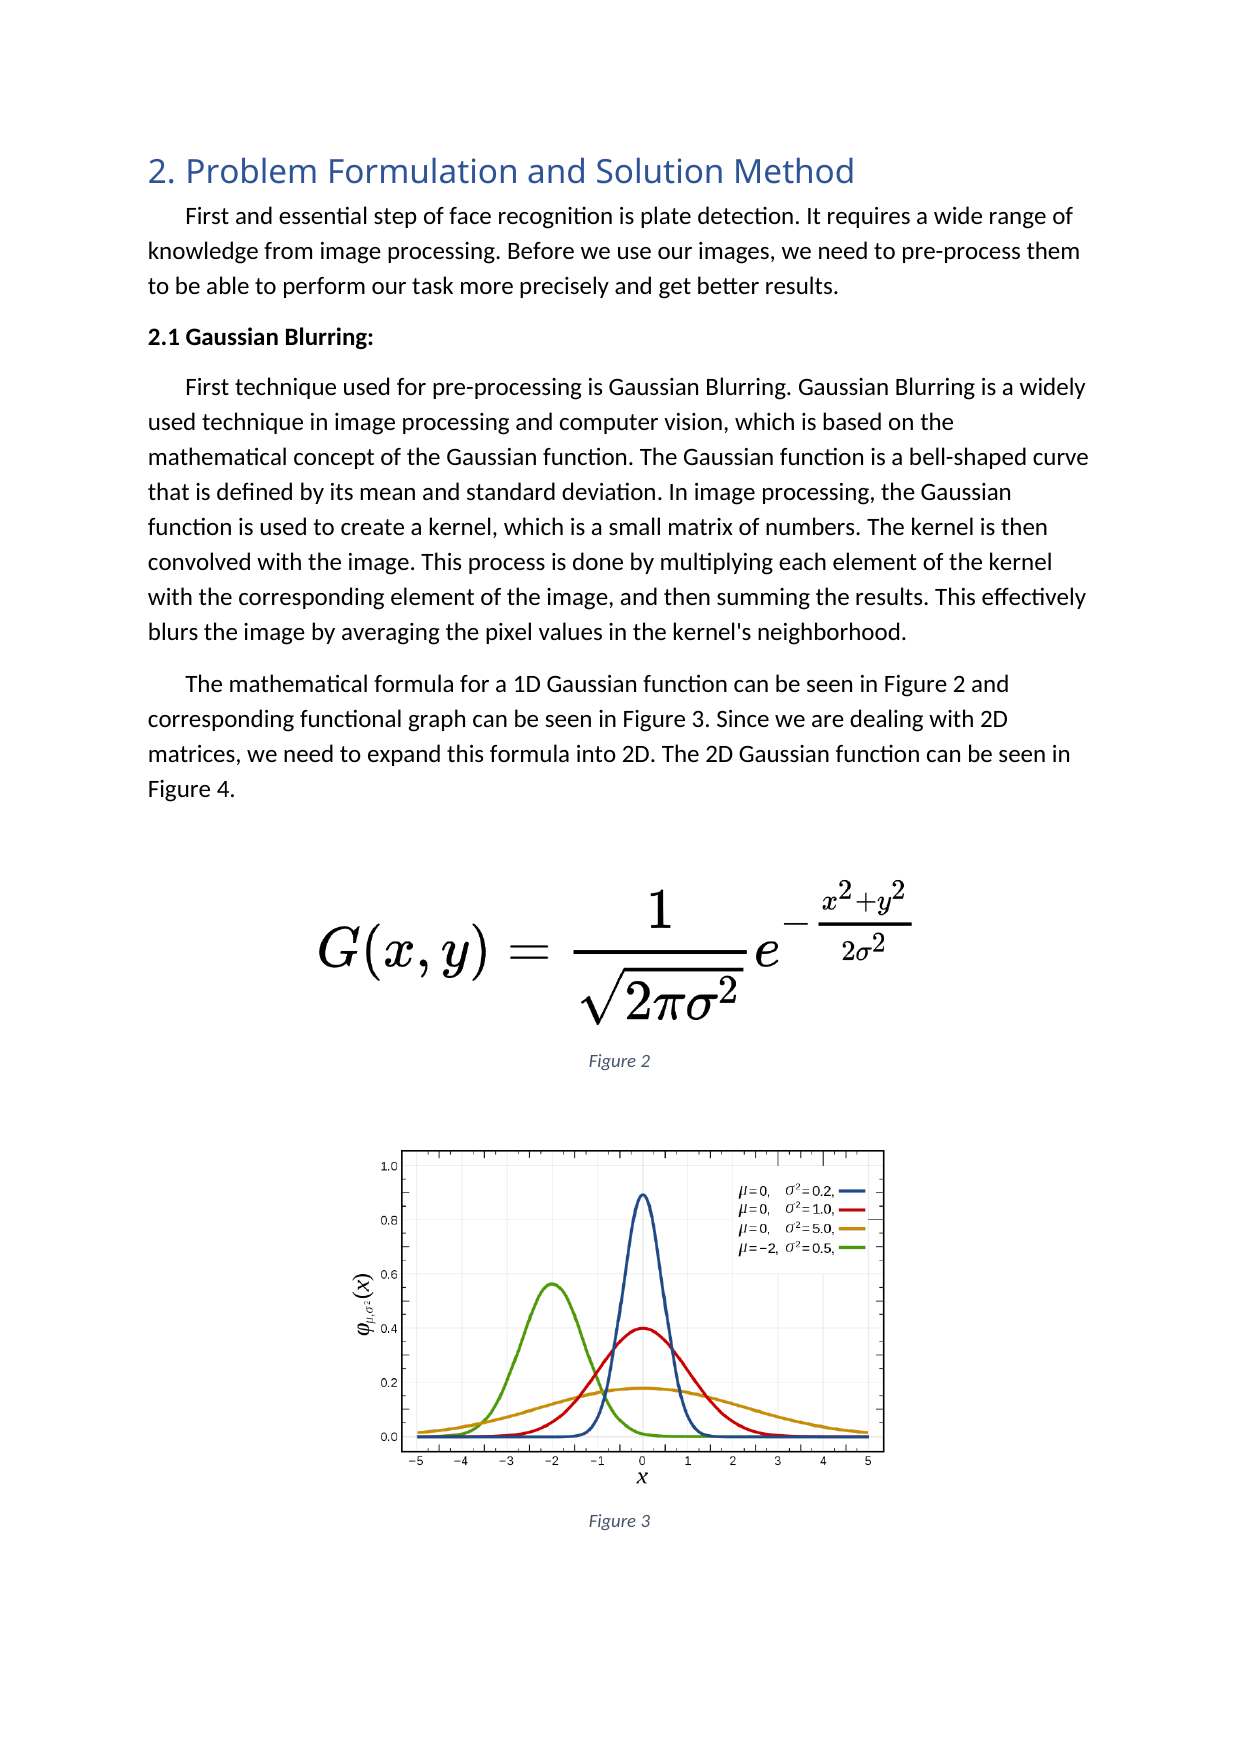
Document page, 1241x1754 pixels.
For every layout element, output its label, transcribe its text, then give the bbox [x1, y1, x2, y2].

text First and essential step of face recognition is plate detection. It requires a wide range of knowledge from image processing. Before we use our images, we need to pre-process them to be able to perform our task more precisely and get better results. [148, 200, 1093, 300]
text First technique used for pre-processing is Gaussian Blurring. Gaussian Blurring is a widely used technique in image processing and computer vision, which is based on the mathematical concept of the Gaussian function. The Gaussian function is a bell-shaped curve that is defined by its mean and standard deviation. In image processing, the Gaussian function is used to create a kernel, which is a small matrix of numbers. The kernel is then convolved with the image. This process is done by multiplying each element of the kernel with the corresponding element of the image, and then summing the results. This effectively blurs the image by averaging the pixel values in the kernel's neighborhood. [148, 371, 1093, 647]
text 2.1 Gaussian Blurring: [148, 321, 1093, 352]
picture [317, 876, 924, 1029]
picture [350, 1143, 891, 1489]
subtitle Problem Formulation and Solution Method [148, 148, 1093, 193]
text Figure 2 [148, 1049, 1093, 1072]
text The mathematical formula for a 1D Gaussian function can be seen in Figure 2 and corresponding functional graph can be seen in Figure 3. Since we are dealing with 2D matrices, we need to expand this formula into 2D. The 2D Gaussian function can be seen in Figure 4. [148, 668, 1093, 803]
text Figure 3 [148, 1510, 1093, 1533]
